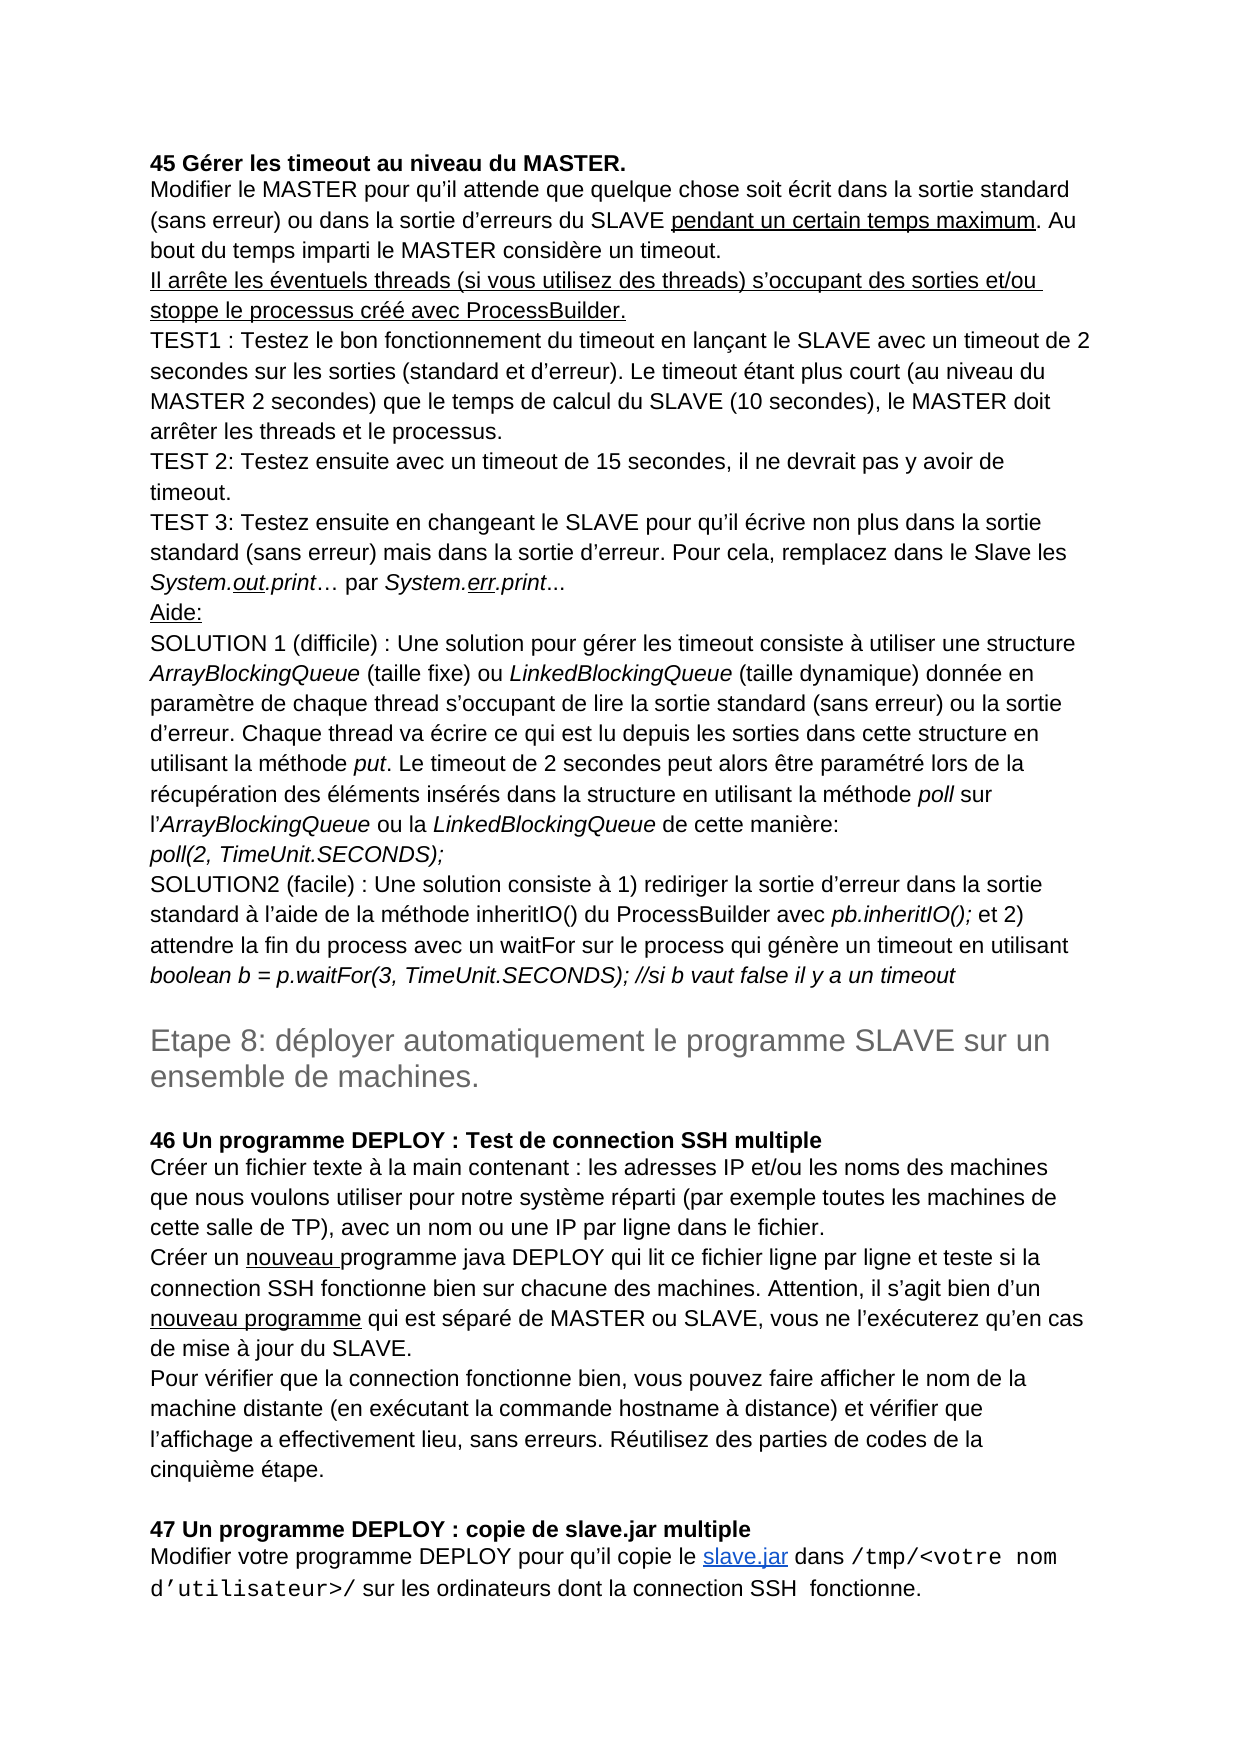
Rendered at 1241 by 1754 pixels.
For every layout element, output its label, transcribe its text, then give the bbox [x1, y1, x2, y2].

text TEST 2: Testez ensuite avec un timeout de 15 secondes, il ne devrait pas y avoir de timeout. [150, 448, 1090, 505]
subtitle 45 Gérer les timeout au niveau du MASTER. [150, 150, 1090, 176]
text TEST 3: Testez ensuite en changeant le SLAVE pour qu’il écrive non plus dans la sortie standard (sans erreur) mais dans la sortie d’erreur. Pour cela, remplacez dans le Slave les System.out.print… par System.err.print... [150, 509, 1090, 595]
text SOLUTION2 (facile) : Une solution consiste à 1) rediriger la sortie d’erreur dans la sortie standard à l’aide de la méthode inheritIO() du ProcessBuilder avec pb.inheritIO(); et 2) attendre la fin du process avec un waitFor sur le process qui génère un timeout en utilisant boolean b = p.waitFor(3, TimeUnit.SECONDS); //si b vaut false il y a un timeout [150, 871, 1090, 988]
text poll(2, TimeUnit.SECONDS); [150, 841, 1090, 867]
text Modifier le MASTER pour qu’il attende que quelque chose soit écrit dans la sortie standard (sans erreur) ou dans la sortie d’erreurs du SLAVE pendant un certain temps maximum. Au bout du temps imparti le MASTER considère un timeout. [150, 176, 1090, 263]
text Créer un nouveau programme java DEPLOY qui lit ce fichier ligne par ligne et teste si la connection SSH fonctionne bien sur chacune des machines. Attention, il s’agit bien d’un nouveau programme qui est séparé de MASTER ou SLAVE, vous ne l’exécuterez qu’en cas de mise à jour du SLAVE. [150, 1244, 1090, 1361]
text Créer un fichier texte à la main contenant : les adresses IP et/ou les noms des machines que nous voulons utiliser pour notre système réparti (par exemple toutes les machines de cette salle de TP), avec un nom ou une IP par ligne dans le fichier. [150, 1154, 1090, 1241]
text Pour vérifier que la connection fonctionne bien, vous pouvez faire afficher le nom de la machine distante (en exécutant la commande hostname à distance) et vérifier que l’affichage a effectivement lieu, sans erreurs. Réutilisez des parties de codes de la cinquième étape. [150, 1365, 1090, 1482]
subtitle 46 Un programme DEPLOY : Test de connection SSH multiple [150, 1127, 1090, 1154]
text Aide: [150, 599, 1090, 626]
text Modifier votre programme DEPLOY pour qu’il copie le slave.jar dans /tmp/<votre nom d’utilisateur>/ sur les ordinateurs dont la connection SSH fonctionne. [150, 1543, 1090, 1603]
text SOLUTION 1 (difficile) : Une solution pour gérer les timeout consiste à utiliser une structure ArrayBlockingQueue (taille fixe) ou LinkedBlockingQueue (taille dynamique) donnée en paramètre de chaque thread s’occupant de lire la sortie standard (sans erreur) ou la sortie d’erreur. Chaque thread va écrire ce qui est lu depuis les sorties dans cette structure en utilisant la méthode put. Le timeout de 2 secondes peut alors être paramétré lors de la récupération des éléments insérés dans la structure en utilisant la méthode poll sur l’ArrayBlockingQueue ou la LinkedBlockingQueue de cette manière: [150, 629, 1090, 837]
subtitle 47 Un programme DEPLOY : copie de slave.jar multiple [150, 1516, 1090, 1543]
text TEST1 : Testez le bon fonctionnement du timeout en lançant le SLAVE avec un timeout de 2 secondes sur les sorties (standard et d’erreur). Le timeout étant plus court (au niveau du MASTER 2 secondes) que le temps de calcul du SLAVE (10 secondes), le MASTER doit arrêter les threads et le processus. [150, 327, 1090, 444]
text Il arrête les éventuels threads (si vous utilisez des threads) s’occupant des sorties et/ou stoppe le processus créé avec ProcessBuilder. [150, 267, 1090, 323]
subtitle Etape 8: déployer automatiquement le programme SLAVE sur un ensemble de machines. [150, 1022, 1090, 1094]
